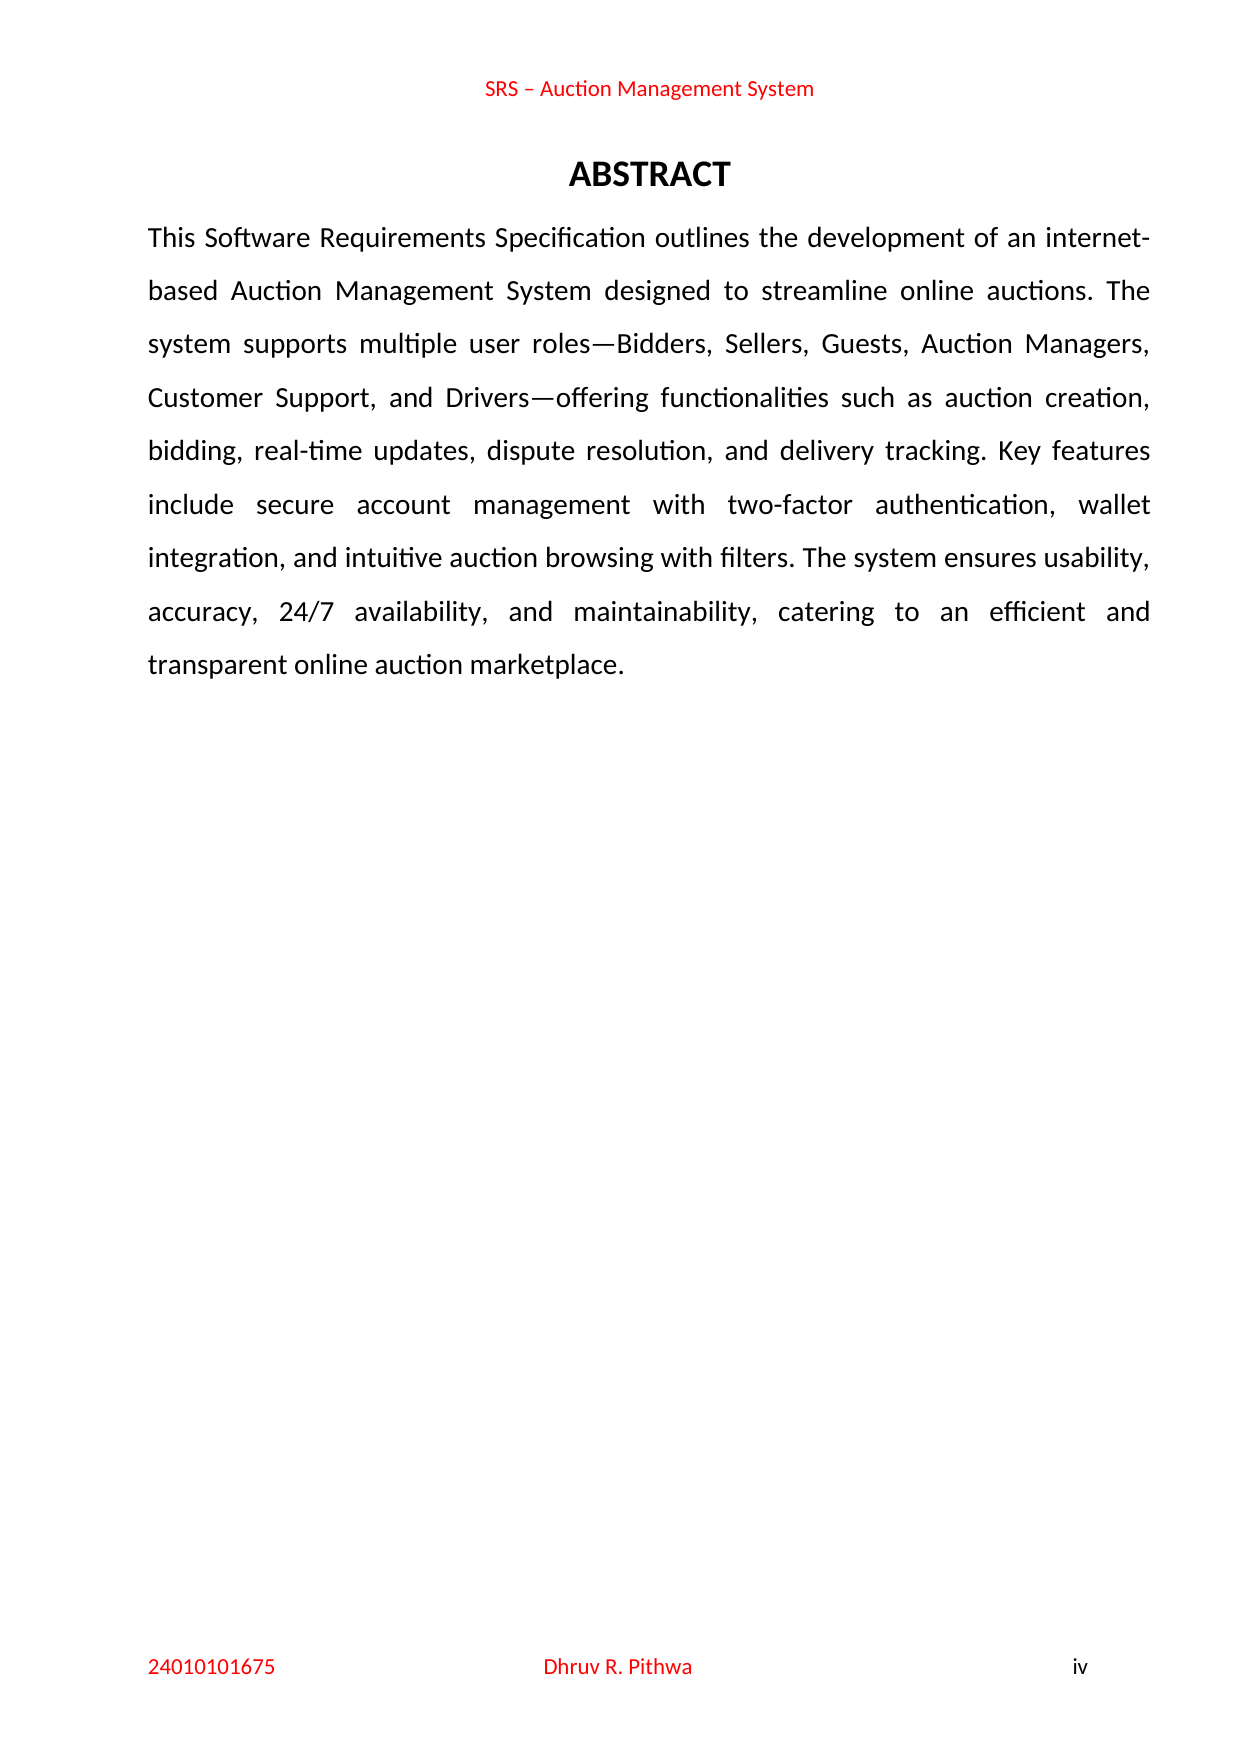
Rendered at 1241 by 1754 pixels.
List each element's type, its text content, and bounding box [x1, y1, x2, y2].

text This Software Requirements Specification outlines the development of an internet-based Auction Management System designed to streamline online auctions. The system supports multiple user roles—Bidders, Sellers, Guests, Auction Managers, Customer Support, and Drivers—offering functionalities such as auction creation, bidding, real-time updates, dispute resolution, and delivery tracking. Key features include secure account management with two-factor authentication, wallet integration, and intuitive auction browsing with filters. The system ensures usability, accuracy, 24/7 availability, and maintainability, catering to an efficient and transparent online auction marketplace. [148, 219, 1152, 682]
text ABSTRACT [148, 150, 1152, 196]
